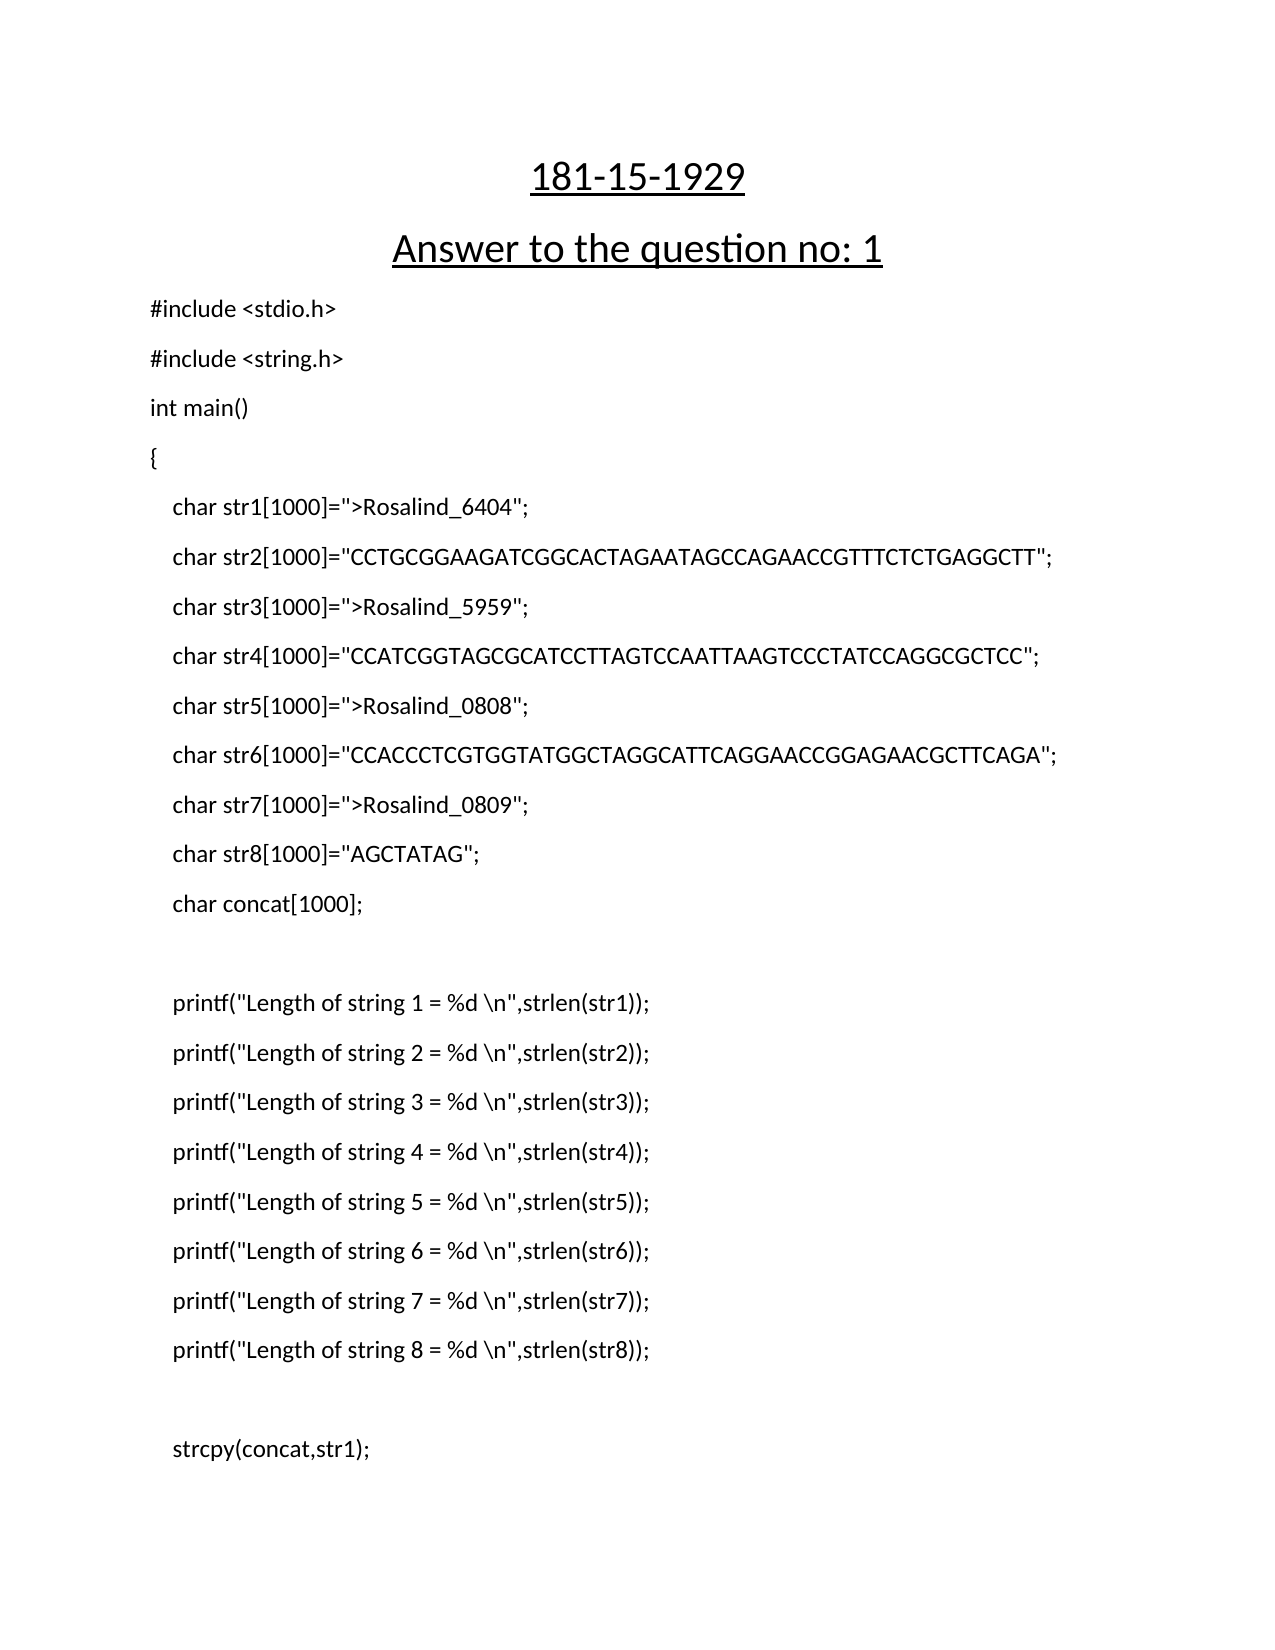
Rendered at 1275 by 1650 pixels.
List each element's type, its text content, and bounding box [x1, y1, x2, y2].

text char str5[1000]=">Rosalind_0808"; [150, 690, 1125, 720]
text char str4[1000]="CCATCGGTAGCGCATCCTTAGTCCAATTAAGTCCCTATCCAGGCGCTCC"; [150, 640, 1125, 671]
text printf("Length of string 2 = %d \n",strlen(str2)); [150, 1037, 1125, 1067]
text char str8[1000]="AGCTATAG"; [150, 838, 1125, 869]
text printf("Length of string 4 = %d \n",strlen(str4)); [150, 1136, 1125, 1167]
text char str7[1000]=">Rosalind_0809"; [150, 789, 1125, 819]
text Answer to the question no: 1 [150, 222, 1125, 272]
text printf("Length of string 8 = %d \n",strlen(str8)); [150, 1334, 1125, 1365]
text int main() [150, 392, 1125, 423]
text char str6[1000]="CCACCCTCGTGGTATGGCTAGGCATTCAGGAACCGGAGAACGCTTCAGA"; [150, 739, 1125, 770]
text strcpy(concat,str1); [150, 1433, 1125, 1464]
text char str3[1000]=">Rosalind_5959"; [150, 591, 1125, 621]
text char str2[1000]="CCTGCGGAAGATCGGCACTAGAATAGCCAGAACCGTTTCTCTGAGGCTT"; [150, 541, 1125, 572]
text printf("Length of string 1 = %d \n",strlen(str1)); [150, 987, 1125, 1018]
text { [150, 442, 1125, 472]
text #include <string.h> [150, 343, 1125, 373]
text 181-15-1929 [150, 150, 1125, 201]
text char str1[1000]=">Rosalind_6404"; [150, 491, 1125, 522]
text #include <stdio.h> [150, 293, 1125, 324]
text char concat[1000]; [150, 888, 1125, 919]
text printf("Length of string 7 = %d \n",strlen(str7)); [150, 1285, 1125, 1315]
text printf("Length of string 5 = %d \n",strlen(str5)); [150, 1186, 1125, 1216]
text printf("Length of string 6 = %d \n",strlen(str6)); [150, 1235, 1125, 1266]
text printf("Length of string 3 = %d \n",strlen(str3)); [150, 1086, 1125, 1117]
